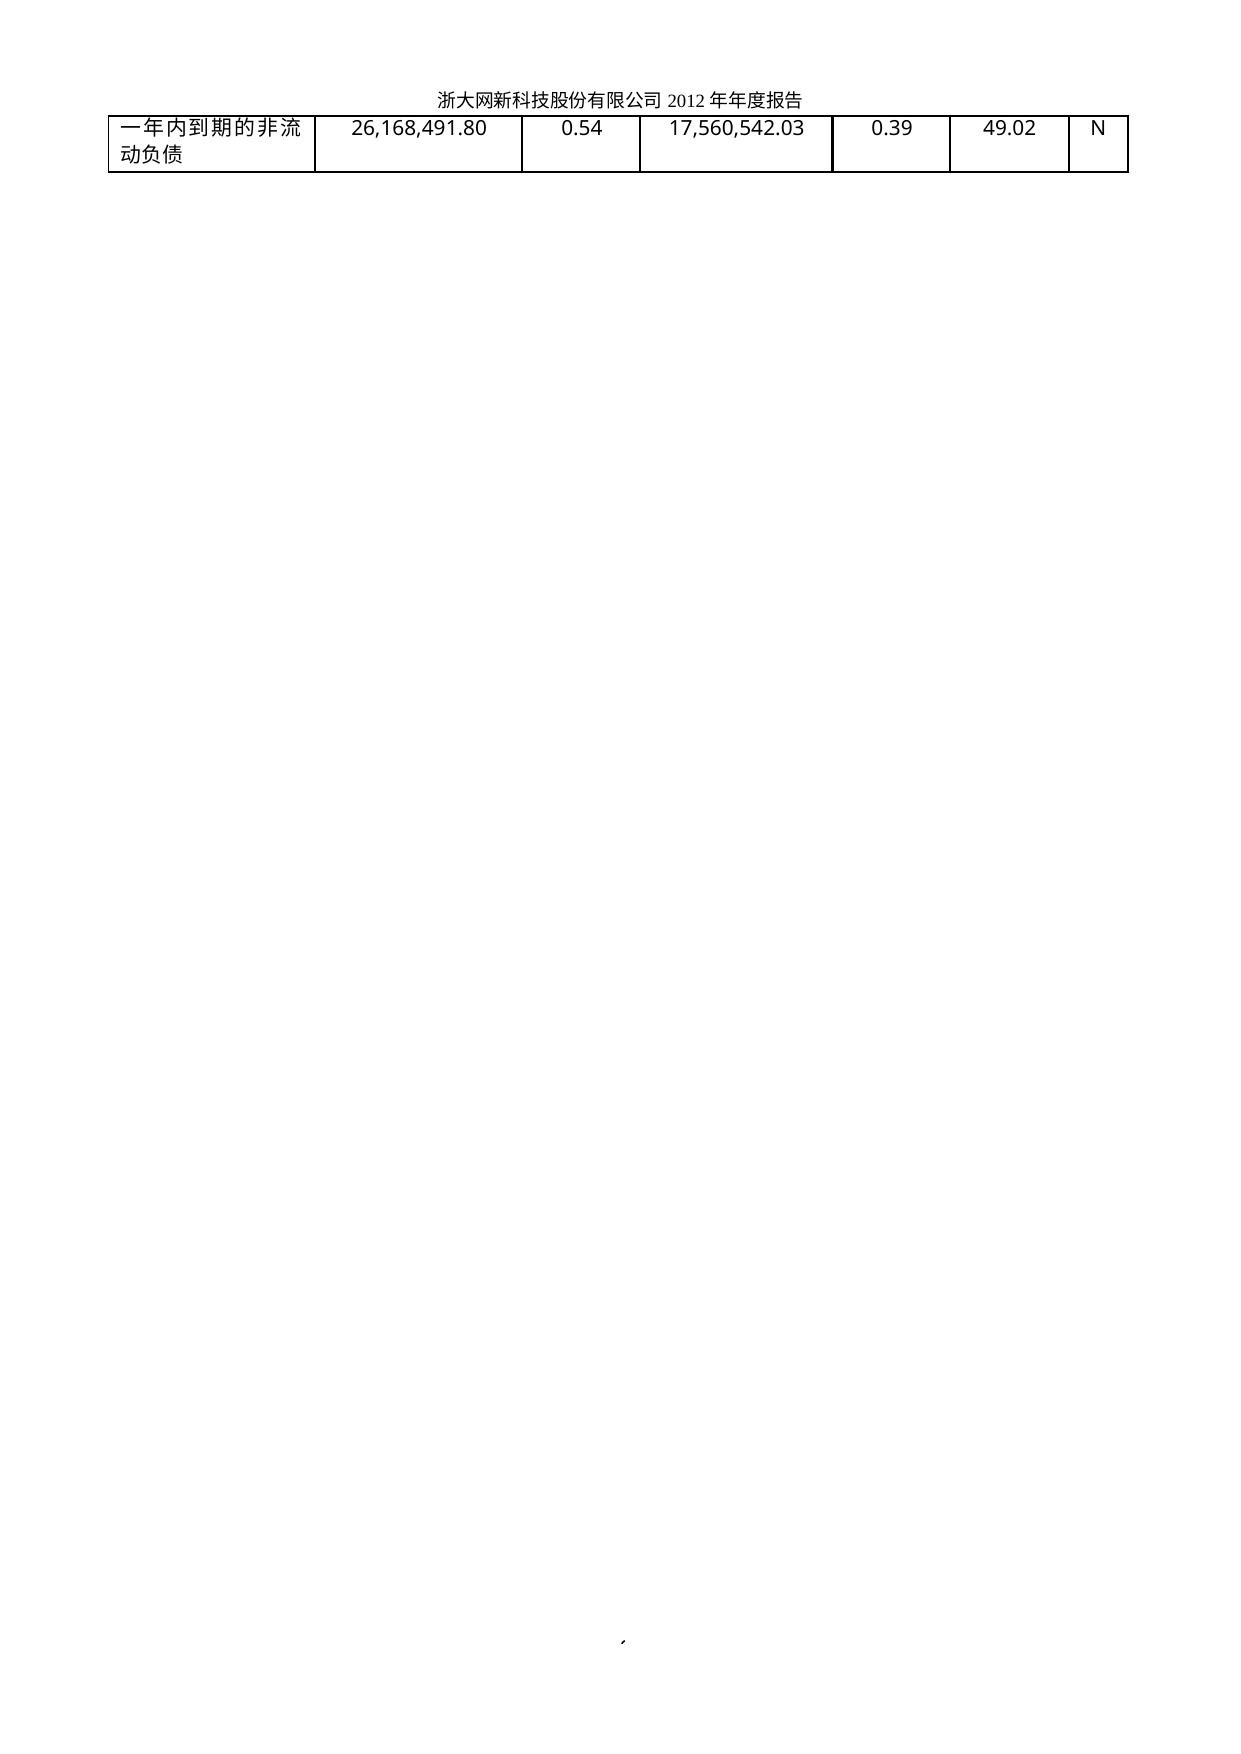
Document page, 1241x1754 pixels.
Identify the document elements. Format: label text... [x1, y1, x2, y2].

table_cell 一年内到期的非流 动负债 [109, 117, 314, 171]
table_cell 17,560,542.03 [641, 117, 831, 171]
table_cell N [1070, 117, 1127, 171]
table_cell 26,168,491.80 [316, 117, 521, 171]
table_cell 0.39 [834, 117, 949, 171]
table_cell 0.54 [523, 117, 639, 171]
table_cell 49.02 [951, 117, 1068, 171]
